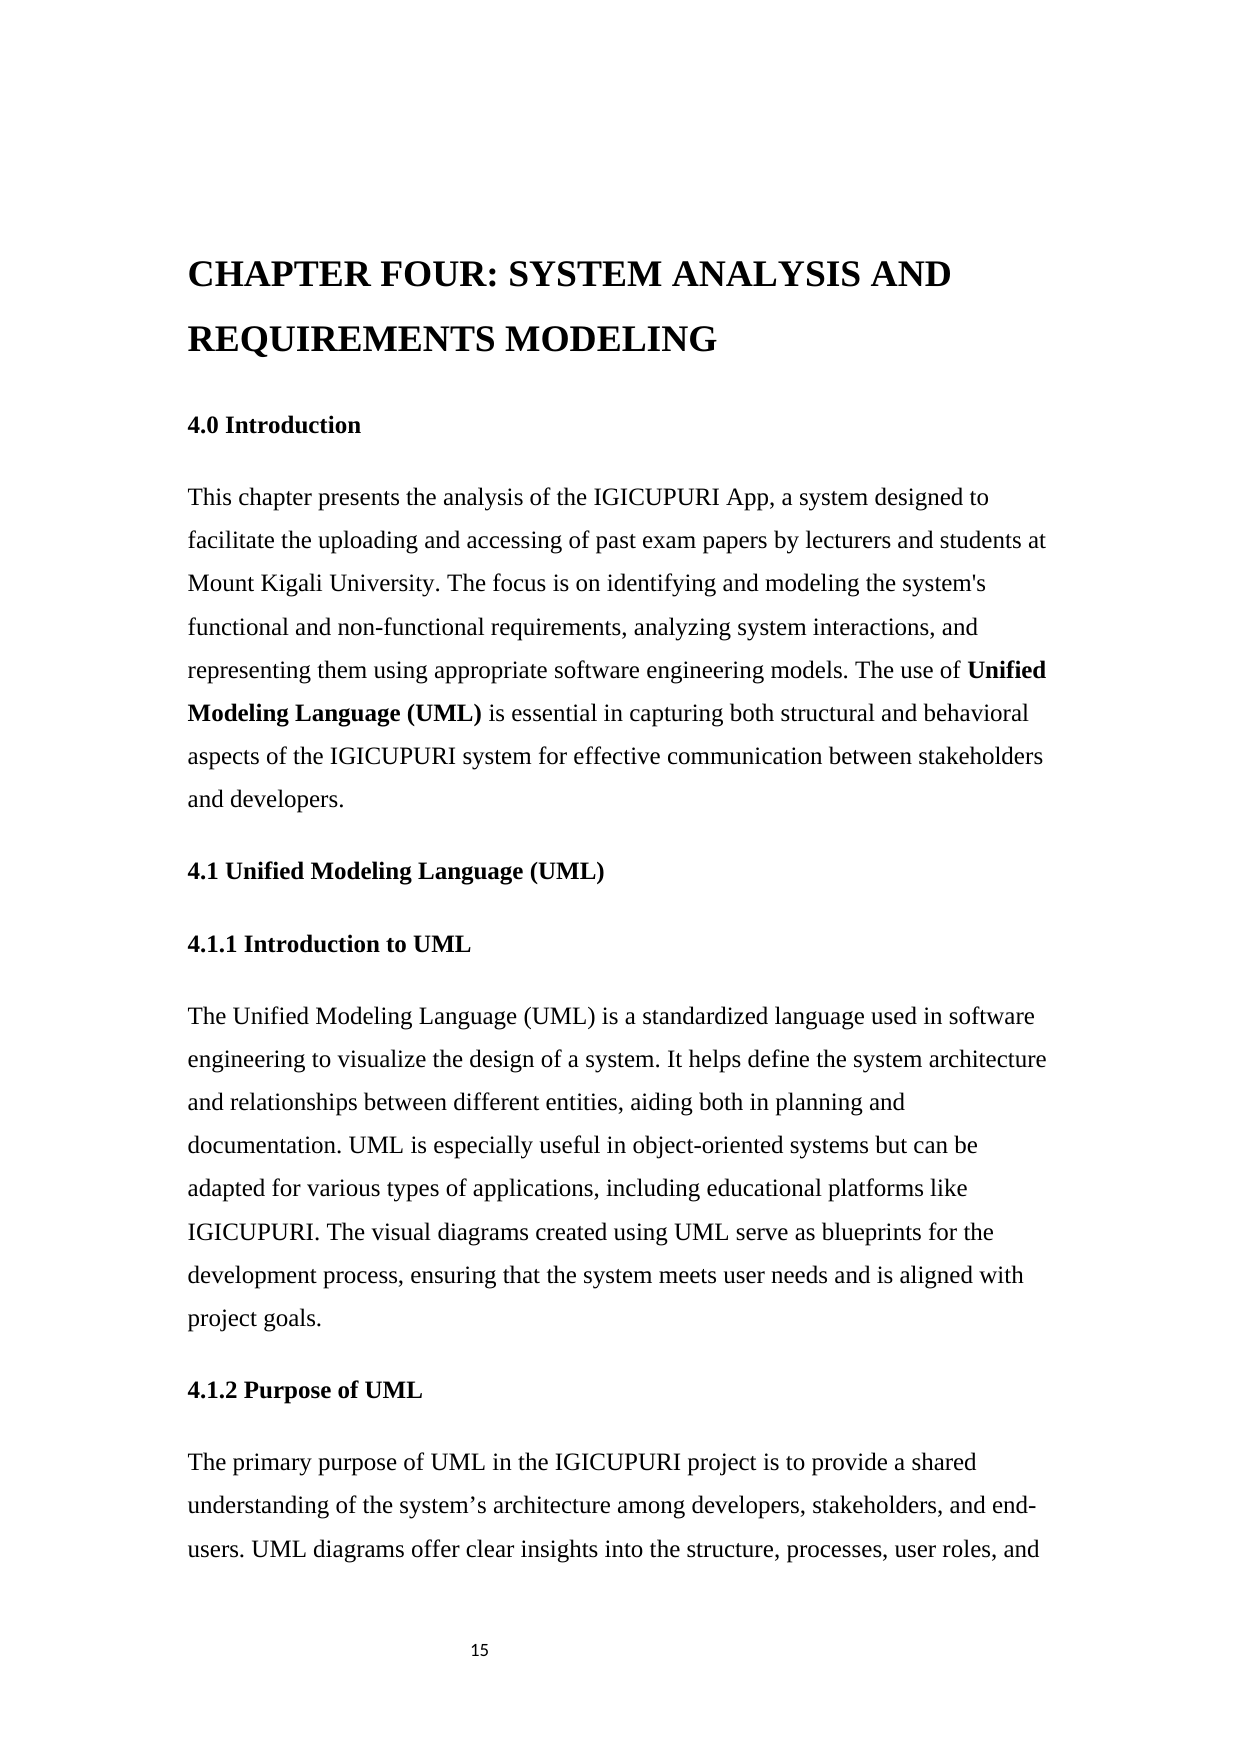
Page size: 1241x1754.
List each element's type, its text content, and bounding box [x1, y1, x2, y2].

subtitle 4.1.1 Introduction to UML [187, 929, 1053, 957]
subtitle 4.1 Unified Modeling Language (UML) [187, 856, 1053, 885]
subtitle CHAPTER FOUR: SYSTEM ANALYSIS AND REQUIREMENTS MODELING [187, 251, 1053, 359]
text This chapter presents the analysis of the IGICUPURI App, a system designed to facilitate the uploading and accessing of past exam papers by lecturers and students at Mount Kigali University. The focus is on identifying and modeling the system's functional and non-functional requirements, analyzing system interactions, and representing them using appropriate software engineering models. The use of Unified Modeling Language (UML) is essential in capturing both structural and behavioral aspects of the IGICUPURI system for effective communication between stakeholders and developers. [187, 482, 1053, 813]
text The Unified Modeling Language (UML) is a standardized language used in software engineering to visualize the design of a system. It helps define the system architecture and relationships between different entities, aiding both in planning and documentation. UML is especially useful in object-oriented systems but can be adapted for various types of applications, including educational platforms like IGICUPURI. The visual diagrams created using UML serve as blueprints for the development process, ensuring that the system meets user needs and is aligned with project goals. [187, 1001, 1053, 1332]
subtitle 4.0 Introduction [187, 410, 1053, 439]
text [187, 1447, 1053, 1562]
subtitle 4.1.2 Purpose of UML [187, 1375, 1053, 1404]
